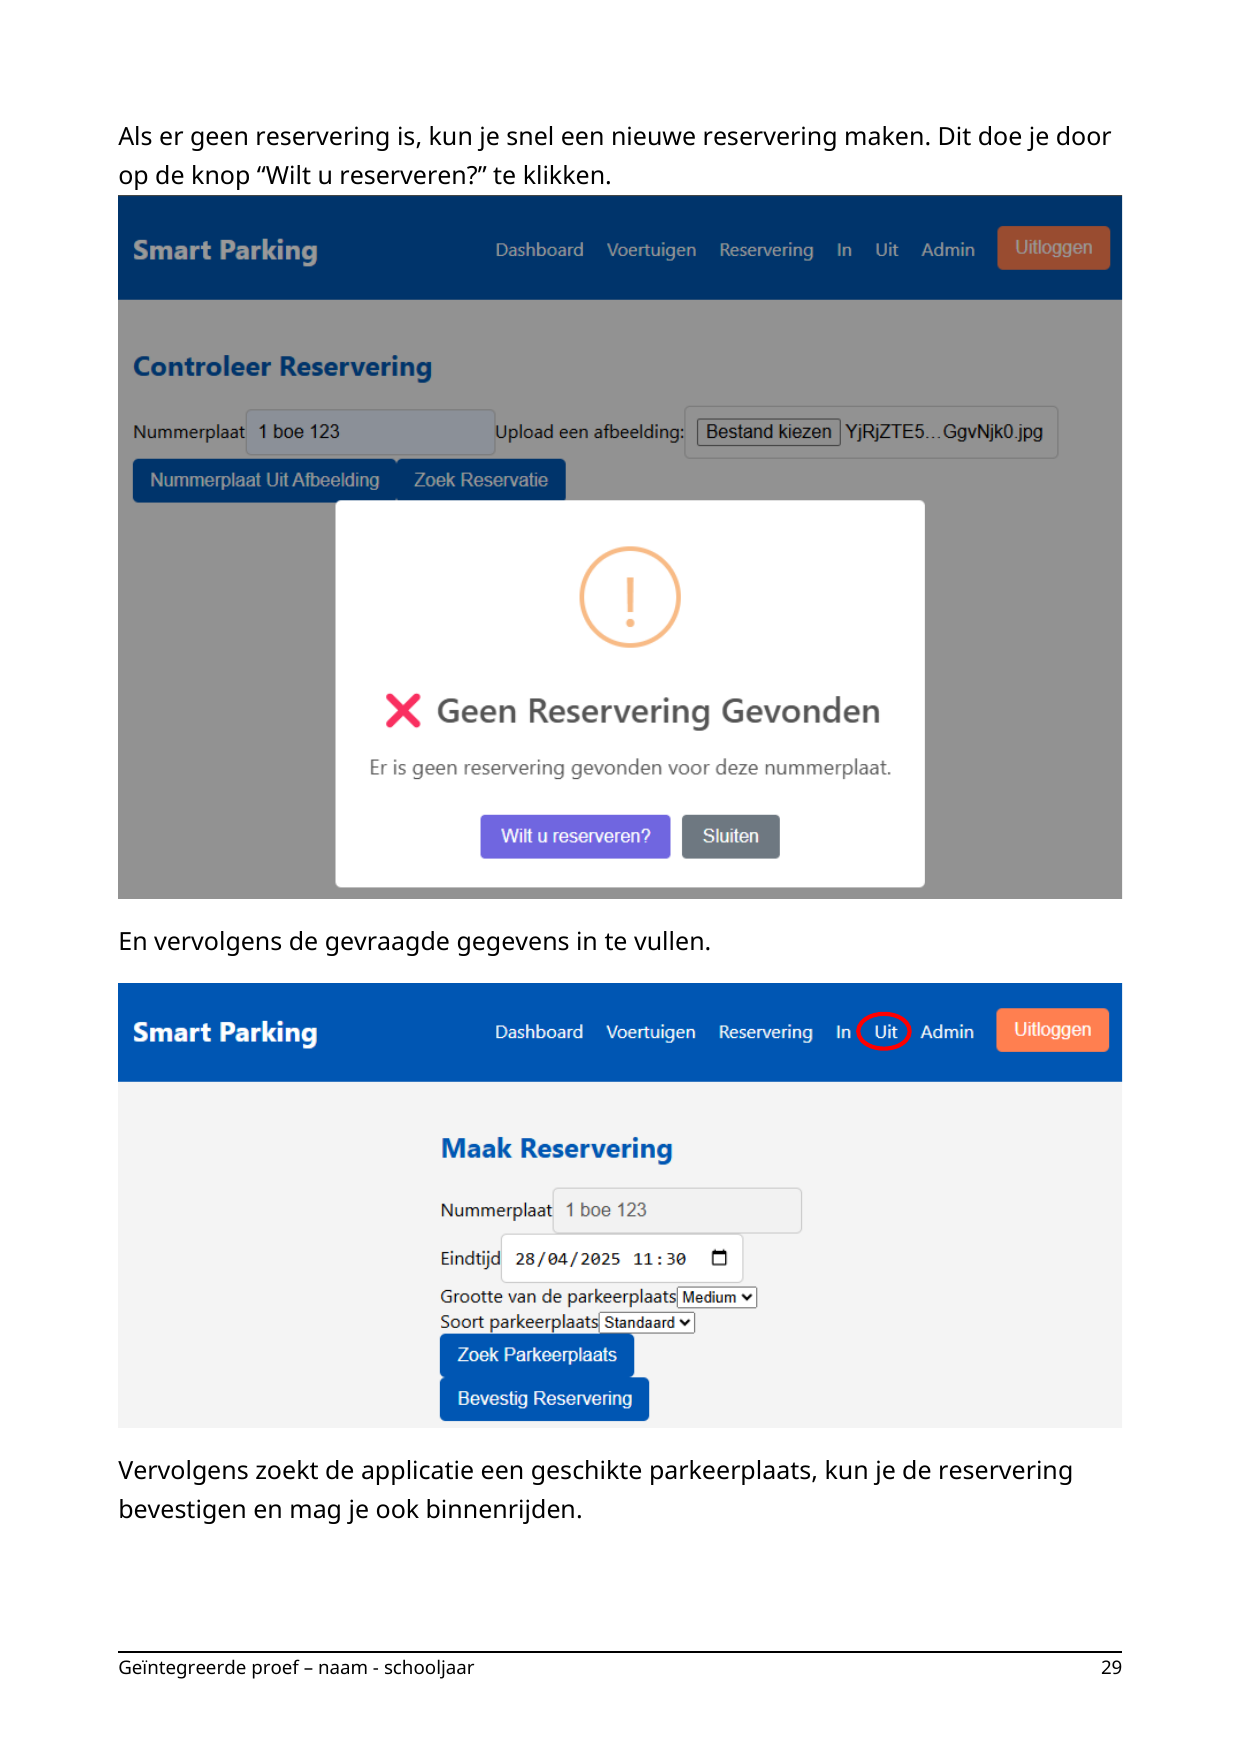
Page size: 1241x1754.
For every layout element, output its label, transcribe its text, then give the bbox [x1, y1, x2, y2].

picture [118, 983, 1123, 1428]
text Als er geen reservering is, kun je snel een nieuwe reservering maken. Dit doe je door op de knop “Wilt u reserveren?” te klikken. [118, 118, 1122, 195]
text En vervolgens de gevraagde gegevens in te vullen. [118, 923, 1122, 957]
picture [118, 195, 1123, 899]
text Vervolgens zoekt de applicatie een geschikte parkeerplaats, kun je de reservering bevestigen en mag je ook binnenrijden. [118, 1453, 1122, 1526]
